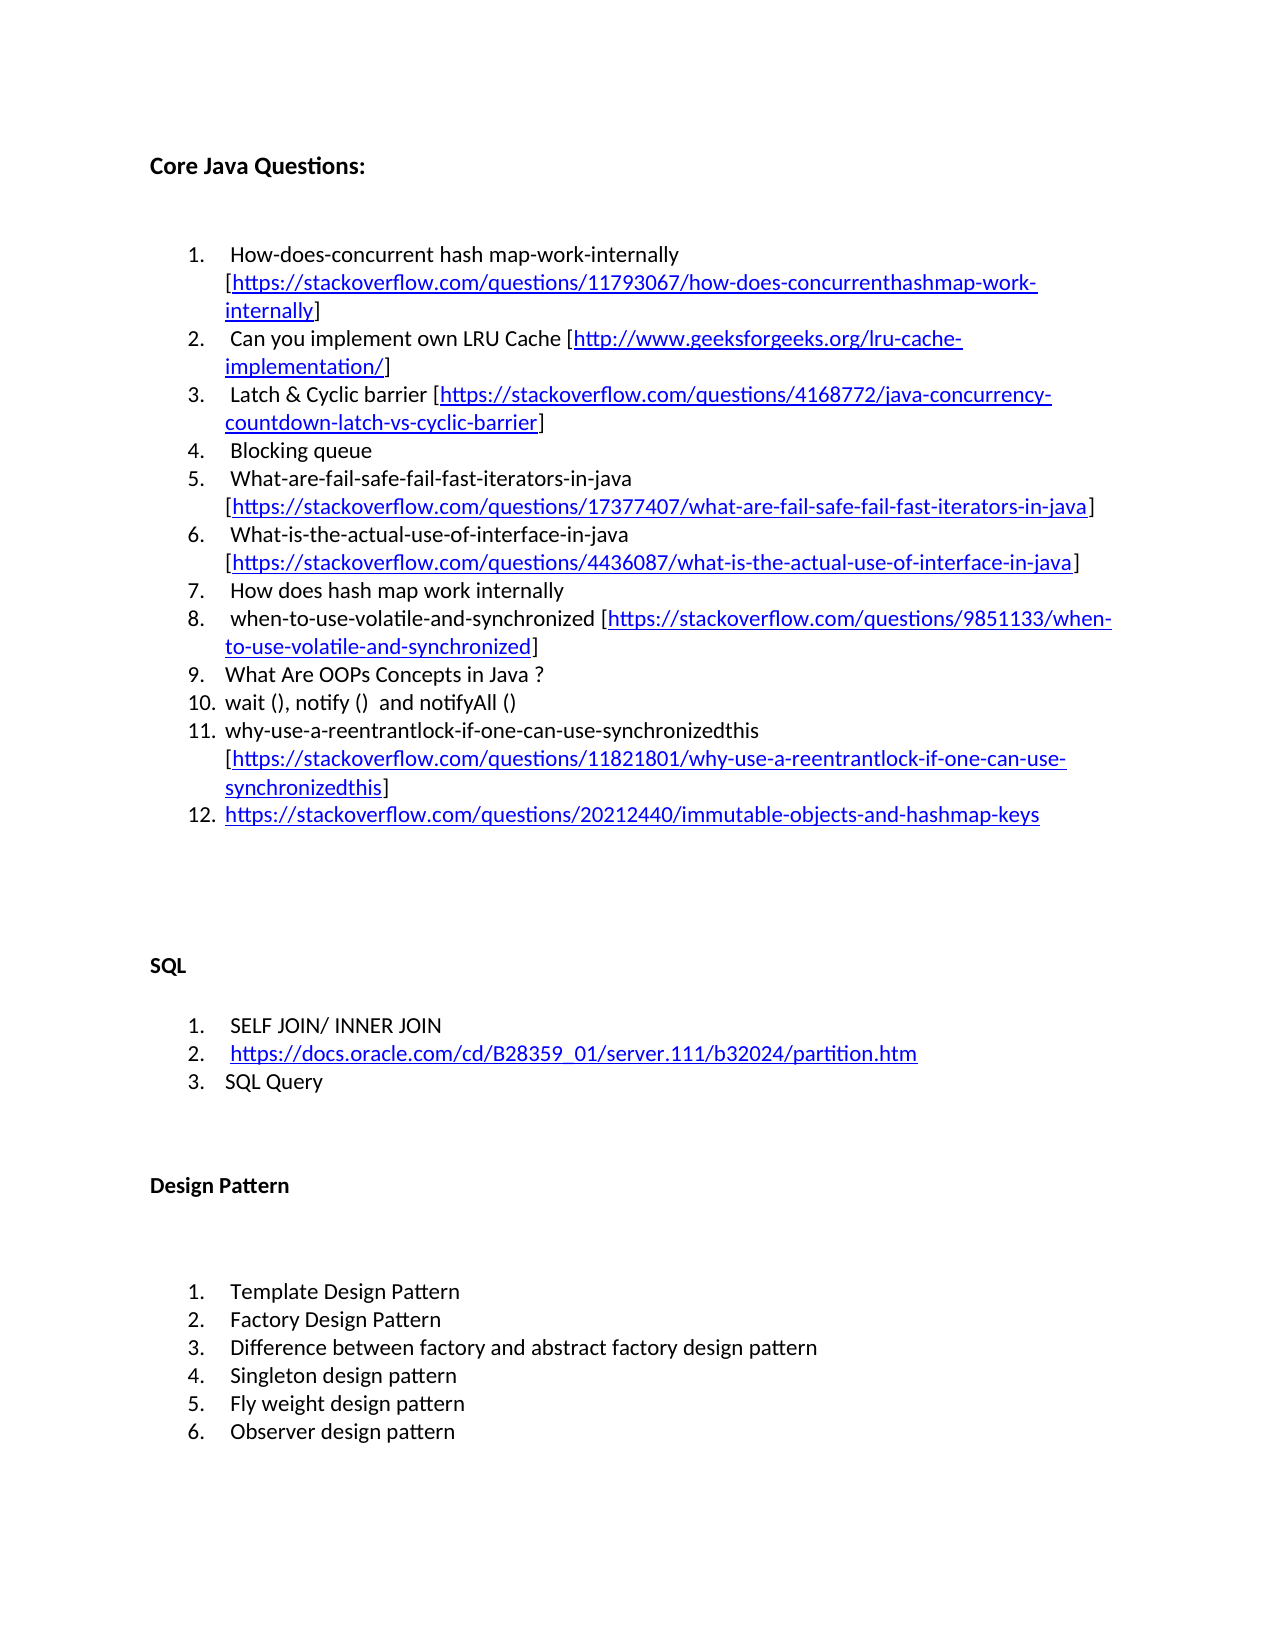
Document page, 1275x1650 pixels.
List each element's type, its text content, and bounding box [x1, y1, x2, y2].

list Factory Design Pattern [187, 1305, 1125, 1333]
text Core Java Questions: [150, 150, 1125, 181]
list wait (), notify () and notifyAll () [187, 688, 1125, 717]
list https://stackoverflow.com/questions/20212440/immutable-objects-and-hashmap-keys [187, 801, 1125, 829]
list SQL Query [187, 1067, 1125, 1095]
list Template Design Pattern [187, 1277, 1125, 1305]
list Latch & Cyclic barrier [https://stackoverflow.com/questions/4168772/java-concurrency-countdown-latch-vs-cyclic-barrier] [187, 380, 1125, 436]
list when-to-use-volatile-and-synchronized [https://stackoverflow.com/questions/9851133/when-to-use-volatile-and-synchronized] [187, 604, 1125, 661]
text SQL [150, 952, 1125, 979]
list How does hash map work internally [187, 576, 1125, 604]
list Fly weight design pattern [187, 1389, 1125, 1417]
list Blocking queue [187, 436, 1125, 464]
list Observer design pattern [187, 1417, 1125, 1445]
list why-use-a-reentrantlock-if-one-can-use-synchronizedthis [https://stackoverflow.com/questions/11821801/why-use-a-reentrantlock-if-one-can-use-synchronizedthis] [187, 717, 1125, 801]
list How-does-concurrent hash map-work-internally [https://stackoverflow.com/questions/11793067/how-does-concurrenthashmap-work-internally] [187, 240, 1125, 324]
list https://docs.oracle.com/cd/B28359_01/server.111/b32024/partition.htm [187, 1039, 1125, 1067]
list Can you implement own LRU Cache [http://www.geeksforgeeks.org/lru-cache-implementation/] [187, 324, 1125, 380]
list Singleton design pattern [187, 1361, 1125, 1389]
list What-is-the-actual-use-of-interface-in-java [https://stackoverflow.com/questions/4436087/what-is-the-actual-use-of-interface-in-java] [187, 520, 1125, 576]
list What Are OOPs Concepts in Java ? [187, 661, 1125, 688]
list What-are-fail-safe-fail-fast-iterators-in-java [https://stackoverflow.com/questions/17377407/what-are-fail-safe-fail-fast-iterators-in-java] [187, 464, 1125, 520]
text Design Pattern [150, 1171, 1125, 1199]
list Difference between factory and abstract factory design pattern [187, 1333, 1125, 1361]
list SELF JOIN/ INNER JOIN [187, 1011, 1125, 1039]
